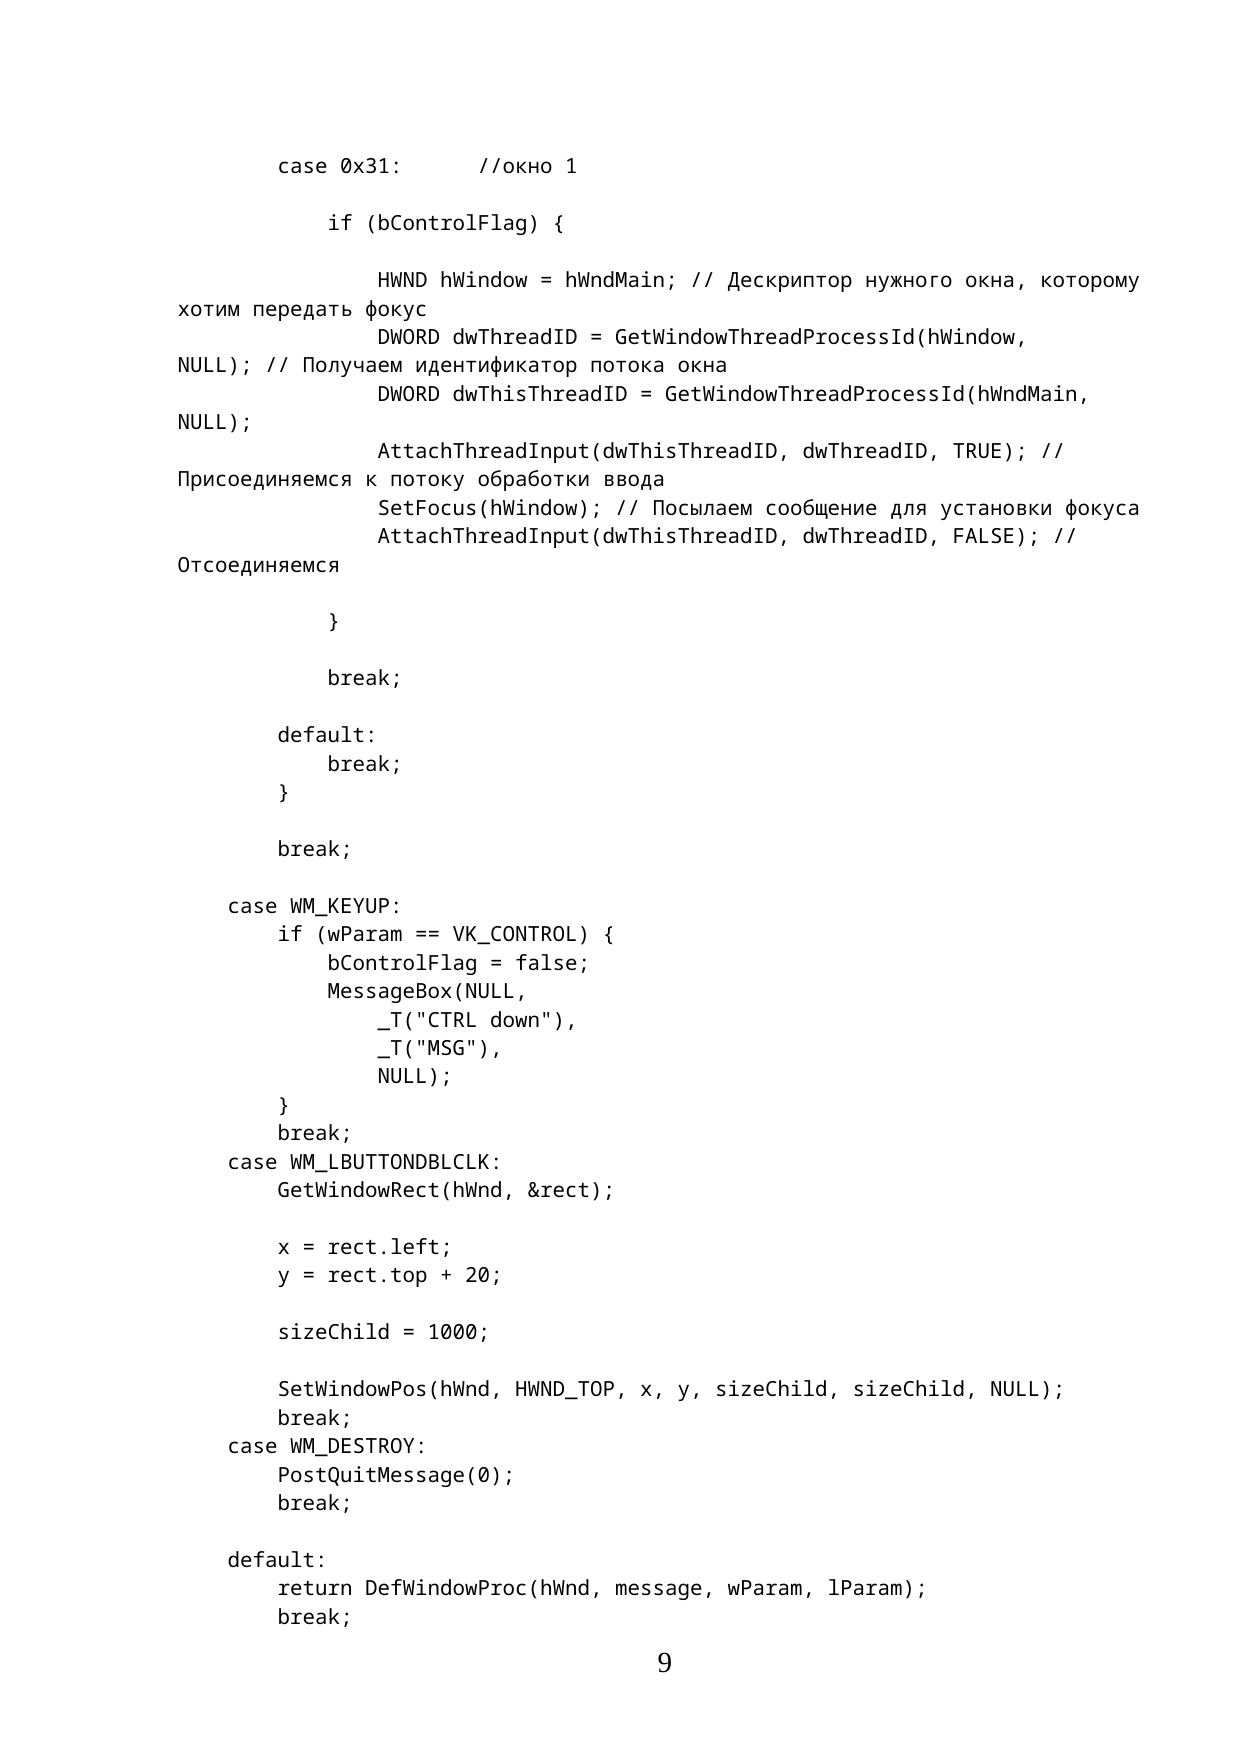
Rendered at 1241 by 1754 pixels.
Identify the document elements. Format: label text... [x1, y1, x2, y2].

text if (bControlFlag) { [177, 208, 1152, 237]
text case WM_DESTROY: [177, 1431, 1152, 1460]
text AttachThreadInput(dwThisThreadID, dwThreadID, FALSE); // Отсоединяемся [177, 521, 1152, 578]
text SetWindowPos(hWnd, HWND_TOP, x, y, sizeChild, sizeChild, NULL); [177, 1374, 1152, 1403]
text _T("CTRL down"), [177, 1005, 1152, 1033]
text break; [177, 1403, 1152, 1431]
text break; [177, 1602, 1152, 1630]
text case WM_KEYUP: [177, 891, 1152, 919]
text HWND hWindow = hWndMain; // Дескриптор нужного окна, которому хотим передать фокус [177, 265, 1152, 322]
text } [177, 1090, 1152, 1118]
text GetWindowRect(hWnd, &rect); [177, 1175, 1152, 1204]
text break; [177, 834, 1152, 862]
text bControlFlag = false; [177, 948, 1152, 976]
text DWORD dwThisThreadID = GetWindowThreadProcessId(hWndMain, NULL); [177, 379, 1152, 436]
text break; [177, 1488, 1152, 1517]
text MessageBox(NULL, [177, 976, 1152, 1005]
text } [177, 607, 1152, 635]
text break; [177, 663, 1152, 692]
text DWORD dwThreadID = GetWindowThreadProcessId(hWindow, NULL); // Получаем идентификатор потока окна [177, 322, 1152, 379]
text case WM_LBUTTONDBLCLK: [177, 1147, 1152, 1175]
text NULL); [177, 1062, 1152, 1090]
text PostQuitMessage(0); [177, 1460, 1152, 1488]
text default: [177, 720, 1152, 749]
text break; [177, 1118, 1152, 1147]
text sizeChild = 1000; [177, 1317, 1152, 1346]
text AttachThreadInput(dwThisThreadID, dwThreadID, TRUE); // Присоединяемся к потоку обработки ввода [177, 436, 1152, 493]
text return DefWindowProc(hWnd, message, wParam, lParam); [177, 1573, 1152, 1602]
text } [177, 777, 1152, 806]
text default: [177, 1545, 1152, 1573]
text case 0x31: //окно 1 [177, 152, 1152, 180]
text x = rect.left; [177, 1232, 1152, 1261]
text y = rect.top + 20; [177, 1261, 1152, 1289]
text _T("MSG"), [177, 1033, 1152, 1062]
text if (wParam == VK_CONTROL) { [177, 919, 1152, 948]
text SetFocus(hWindow); // Посылаем сообщение для установки фокуса [177, 493, 1152, 521]
text break; [177, 749, 1152, 777]
